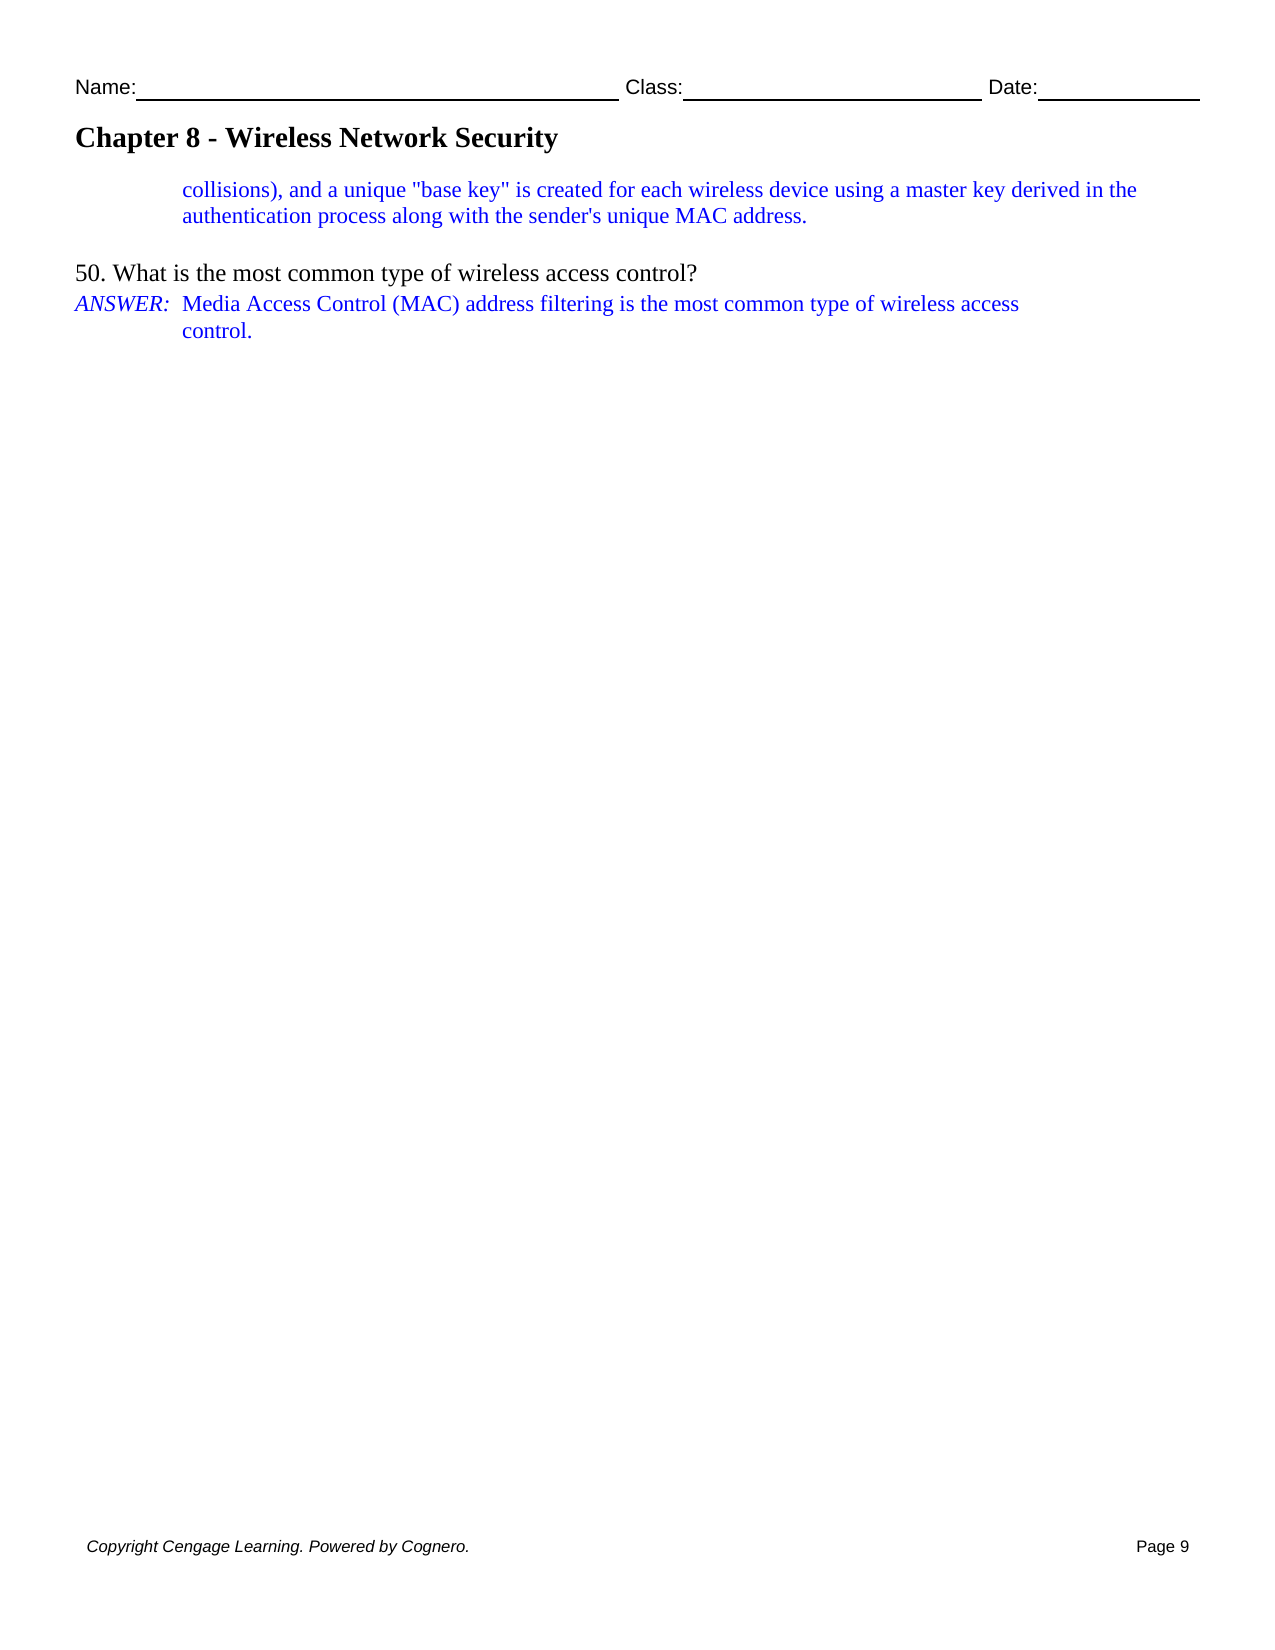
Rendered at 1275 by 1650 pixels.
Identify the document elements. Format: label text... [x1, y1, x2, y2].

table_header 50. What is the most common type of wireless access control? [75, 259, 1200, 365]
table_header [75, 173, 1200, 232]
